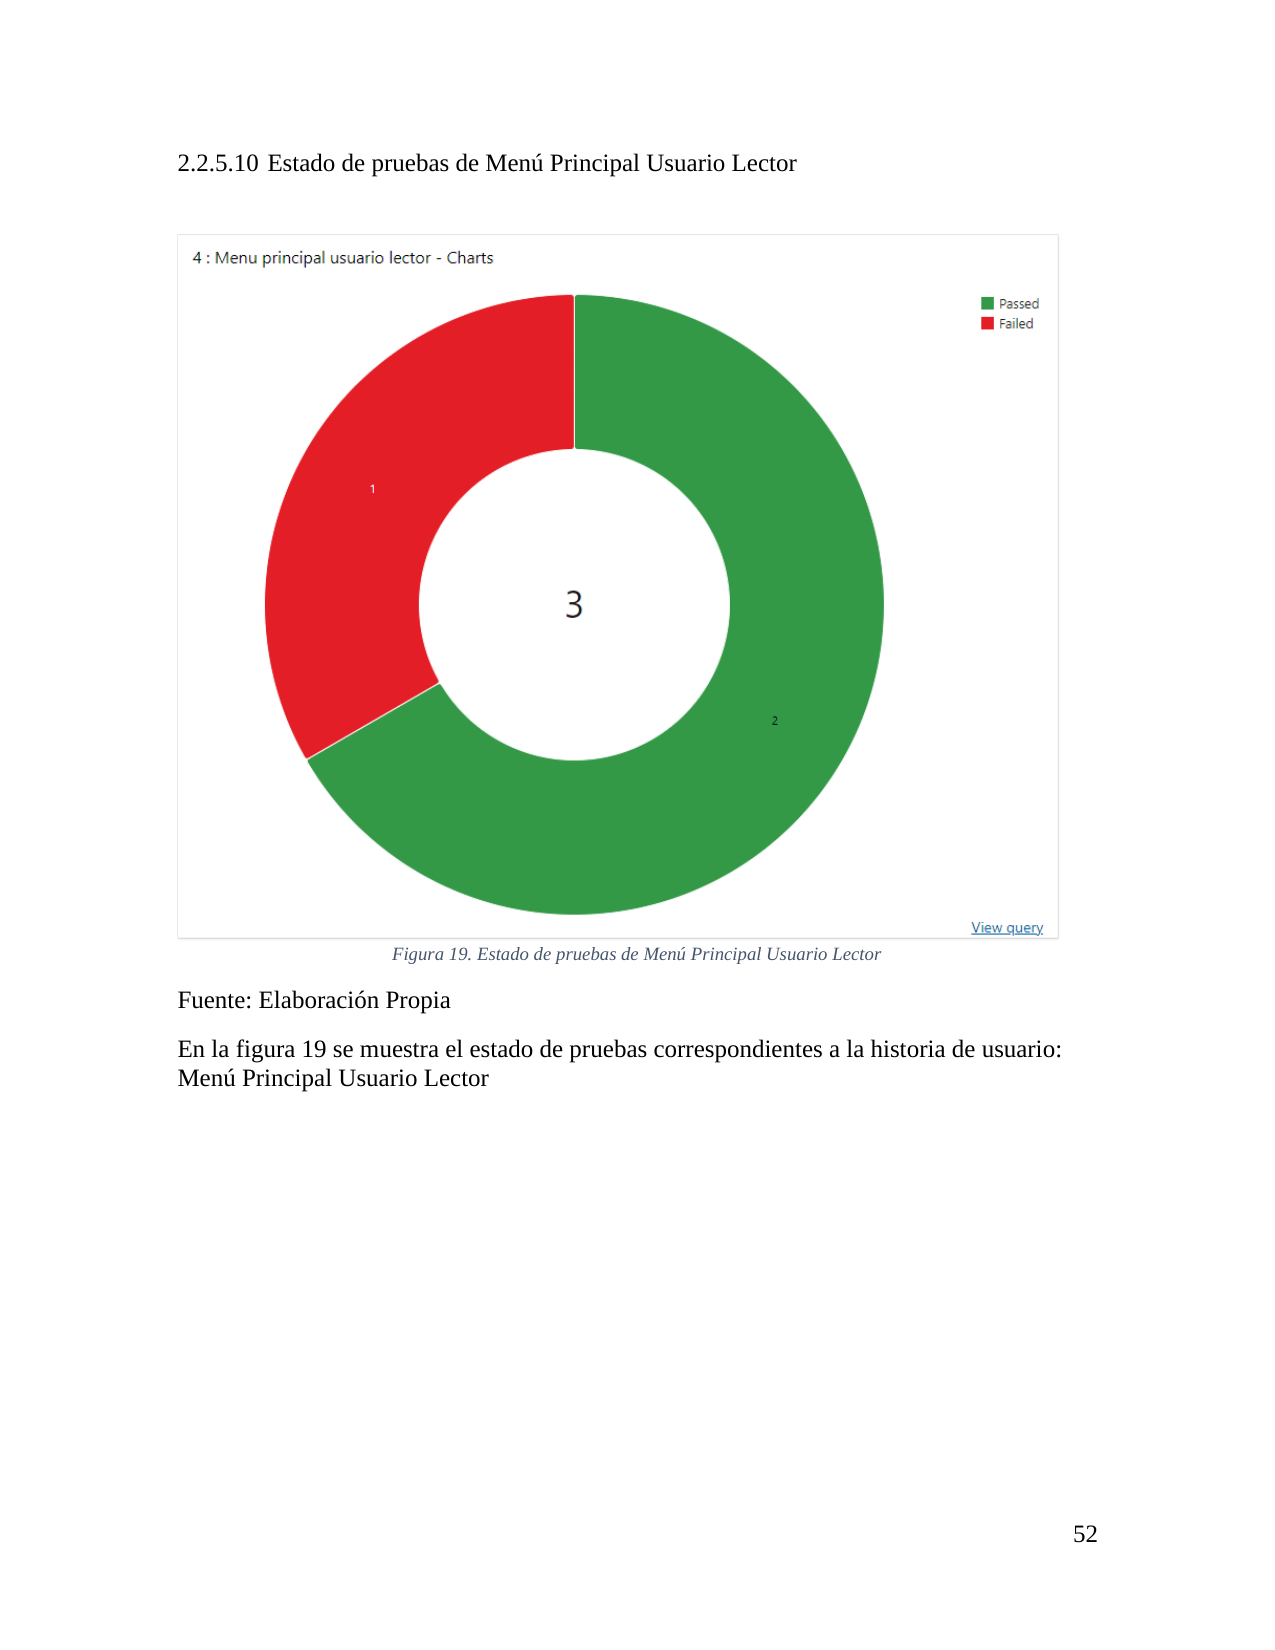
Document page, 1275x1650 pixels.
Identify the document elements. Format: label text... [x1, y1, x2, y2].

text Figura 19. Estado de pruebas de Menú Principal Usuario Lector [177, 942, 1098, 964]
picture [177, 233, 1063, 943]
subtitle Estado de pruebas de Menú Principal Usuario Lector [177, 148, 1098, 176]
text En la figura 19 se muestra el estado de pruebas correspondientes a la historia de usuario: Menú Principal Usuario Lector [177, 1034, 1098, 1092]
text Fuente: Elaboración Propia [177, 985, 1098, 1014]
